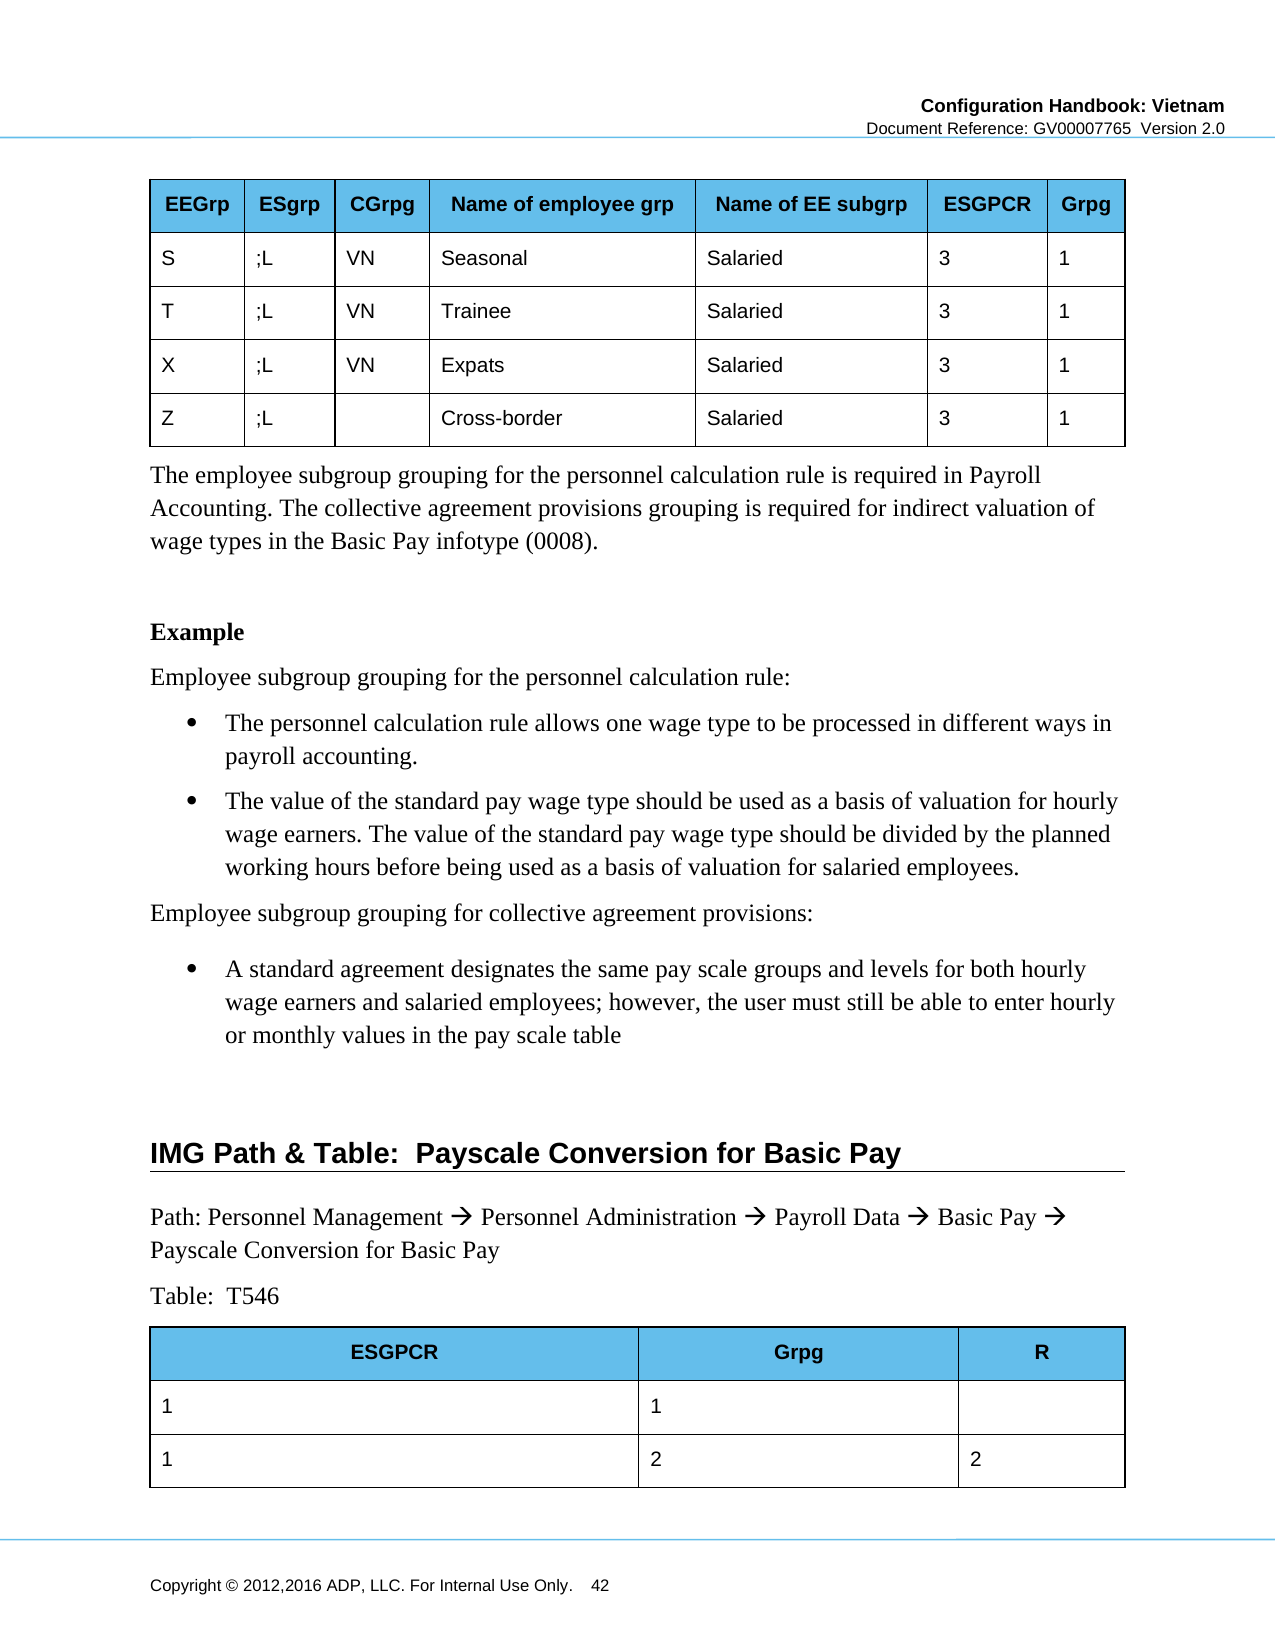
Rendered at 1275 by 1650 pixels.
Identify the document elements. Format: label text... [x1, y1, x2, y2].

table_cell 1 [639, 1381, 958, 1433]
list A standard agreement designates the same pay scale groups and levels for both hourly wage earners and salaried employees; however, the user must still be able to enter hourly or monthly values in the pay scale table [187, 954, 1125, 1048]
table_cell 2 [639, 1435, 958, 1487]
table_cell Seasonal [430, 233, 695, 286]
table_cell [336, 394, 429, 446]
table_header ESGPCR [928, 180, 1047, 232]
table_cell 1 [151, 1381, 638, 1433]
table_header Name of employee grp [430, 180, 695, 232]
table_header ESgrp [245, 180, 334, 232]
table_header CGrpg [336, 180, 429, 232]
table_cell S [151, 233, 244, 286]
table_cell Salaried [696, 394, 927, 446]
table_cell 3 [928, 233, 1047, 286]
table_cell VN [336, 287, 429, 339]
table_cell 3 [928, 287, 1047, 339]
table_header ESGPCR [151, 1328, 638, 1380]
table_cell Expats [430, 340, 695, 393]
table_cell 1 [151, 1435, 638, 1487]
table_cell X [151, 340, 244, 393]
table_cell 1 [1048, 394, 1124, 446]
table_header Grpg [639, 1328, 958, 1380]
text Table: T546 [150, 1281, 1125, 1310]
text Example [150, 617, 1125, 646]
table_cell ;L [245, 340, 334, 393]
table_cell Salaried [696, 287, 927, 339]
table_header Name of EE subgrp [696, 180, 927, 232]
text Path: Personnel Management Personnel Administration Payroll Data Basic Pay Payscale Conversion for Basic Pay [150, 1202, 1125, 1264]
list The value of the standard pay wage type should be used as a basis of valuation for hourly wage earners. The value of the standard pay wage type should be divided by the planned working hours before being used as a basis of valuation for salaried employees. [187, 786, 1125, 881]
table_cell 3 [928, 394, 1047, 446]
table_cell 1 [1048, 340, 1124, 393]
table_cell Z [151, 394, 244, 446]
table_cell Salaried [696, 340, 927, 393]
table_cell Cross-border [430, 394, 695, 446]
table_cell ;L [245, 287, 334, 339]
table_cell ;L [245, 233, 334, 286]
table_header Grpg [1048, 180, 1124, 232]
table_cell Trainee [430, 287, 695, 339]
table_header R [959, 1328, 1124, 1380]
subtitle IMG Path & Table: Payscale Conversion for Basic Pay [150, 1136, 1125, 1171]
table_cell [959, 1381, 1124, 1433]
table_cell VN [336, 233, 429, 286]
table_cell VN [336, 340, 429, 393]
table_cell T [151, 287, 244, 339]
table_header EEGrp [151, 180, 244, 232]
table_cell 3 [928, 340, 1047, 393]
table_cell Salaried [696, 233, 927, 286]
table_cell 1 [1048, 287, 1124, 339]
table_cell ;L [245, 394, 334, 446]
text Employee subgroup grouping for the personnel calculation rule: [150, 662, 1125, 691]
table_cell 2 [959, 1435, 1124, 1487]
table_cell 1 [1048, 233, 1124, 286]
text The employee subgroup grouping for the personnel calculation rule is required in Payroll Accounting. The collective agreement provisions grouping is required for indirect valuation of wage types in the Basic Pay infotype (0008). [150, 460, 1125, 554]
list The personnel calculation rule allows one wage type to be processed in different ways in payroll accounting. [187, 708, 1125, 770]
text Employee subgroup grouping for collective agreement provisions: [150, 898, 1125, 927]
